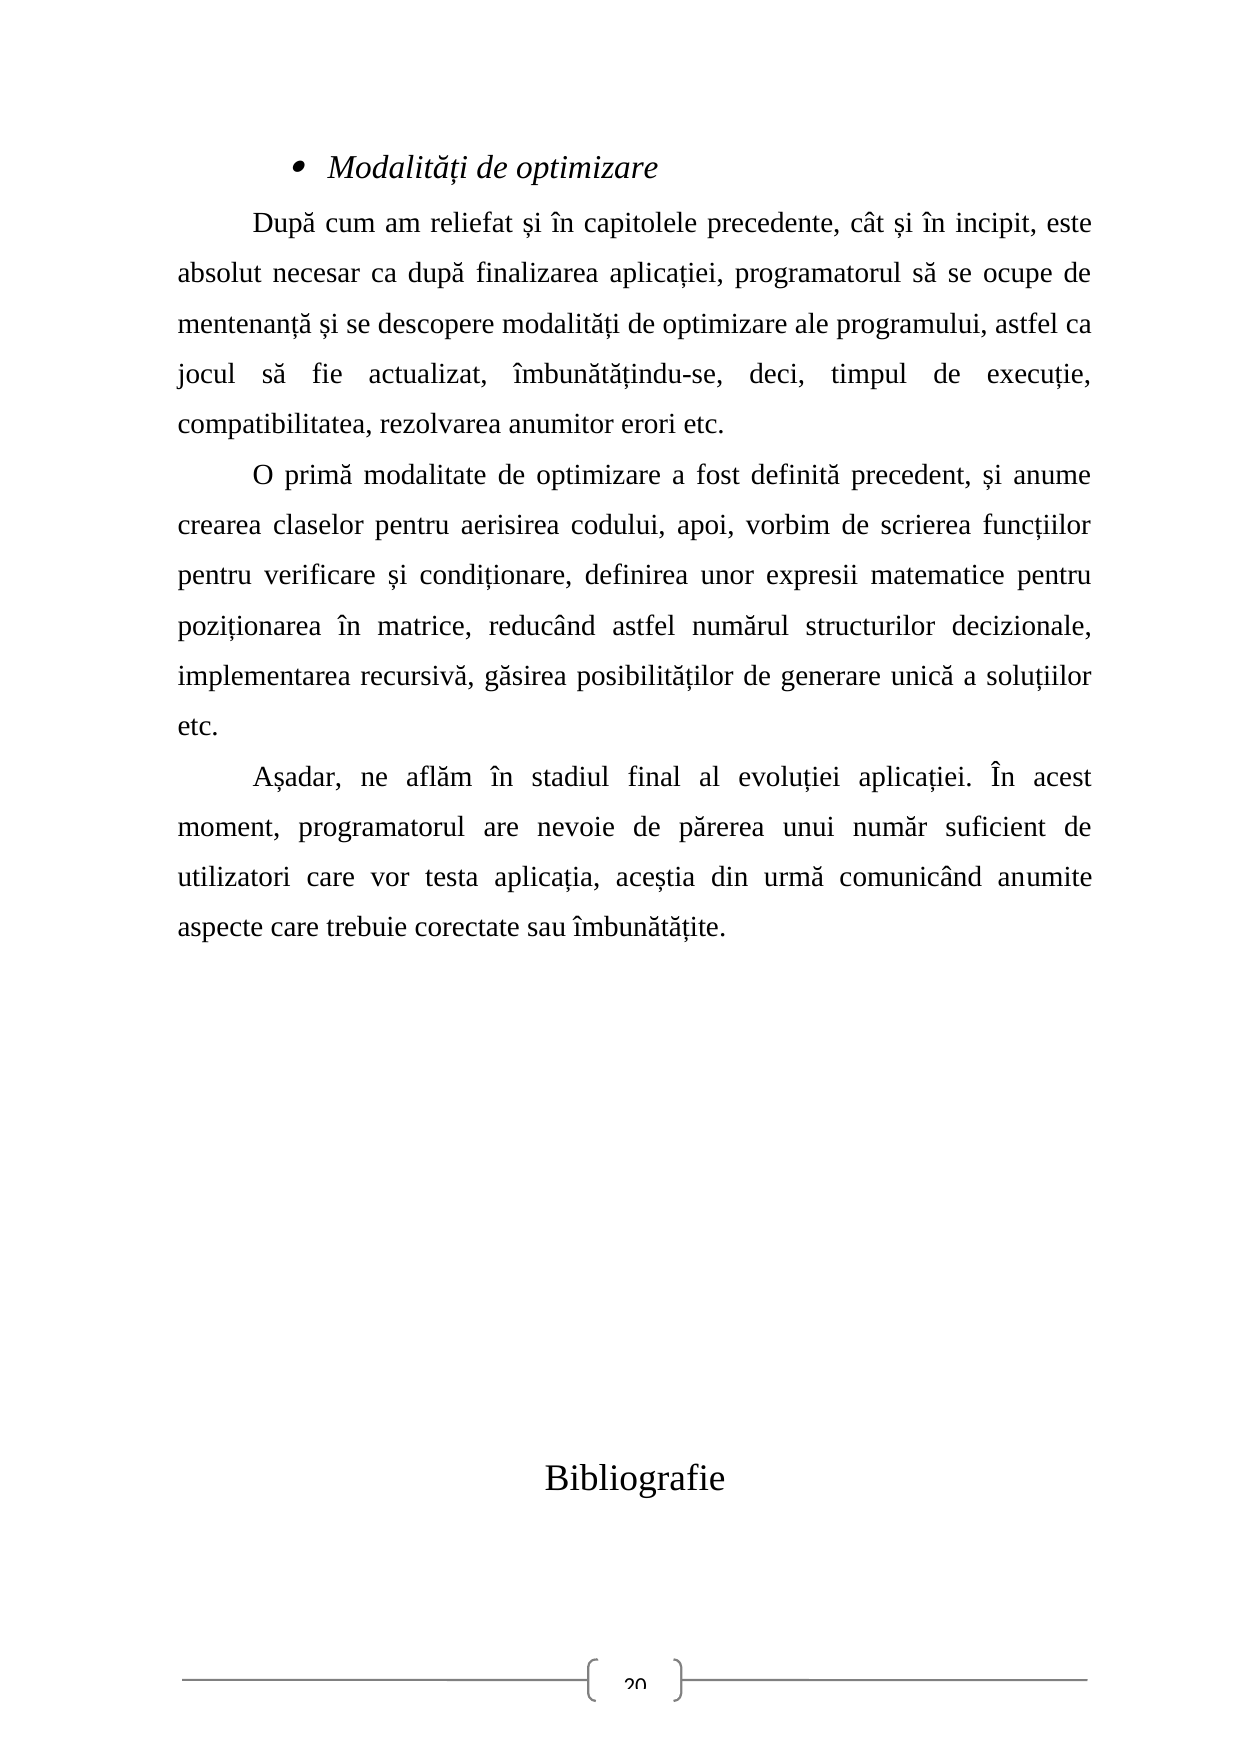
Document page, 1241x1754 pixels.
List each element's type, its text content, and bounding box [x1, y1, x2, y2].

subtitle Bibliografie [177, 1456, 1092, 1499]
text Așadar, ne aflăm în stadiul final al evoluției aplicației. În acest moment, programatorul are nevoie de părerea unui număr suficient de utilizatori care vor testa aplicația, aceștia din urmă comunicând anumite aspecte care trebuie corectate sau îmbunătățite. [177, 759, 1092, 943]
text O primă modalitate de optimizare a fost definită precedent, și anume crearea claselor pentru aerisirea codului, apoi, vorbim de scrierea funcțiilor pentru verificare și condiționare, definirea unor expresii matematice pentru poziționarea în matrice, reducând astfel numărul structurilor decizionale, implementarea recursivă, găsirea posibilităților de generare unică a soluțiilor etc. [177, 457, 1092, 742]
list Modalități de optimizare [290, 148, 1092, 186]
text După cum am reliefat și în capitolele precedente, cât și în incipit, este absolut necesar ca după finalizarea aplicației, programatorul să se ocupe de mentenanță și se descopere modalități de optimizare ale programului, astfel ca jocul să fie actualizat, îmbunătățindu-se, deci, timpul de execuție, compatibilitatea, rezolvarea anumitor erori etc. [177, 205, 1092, 440]
